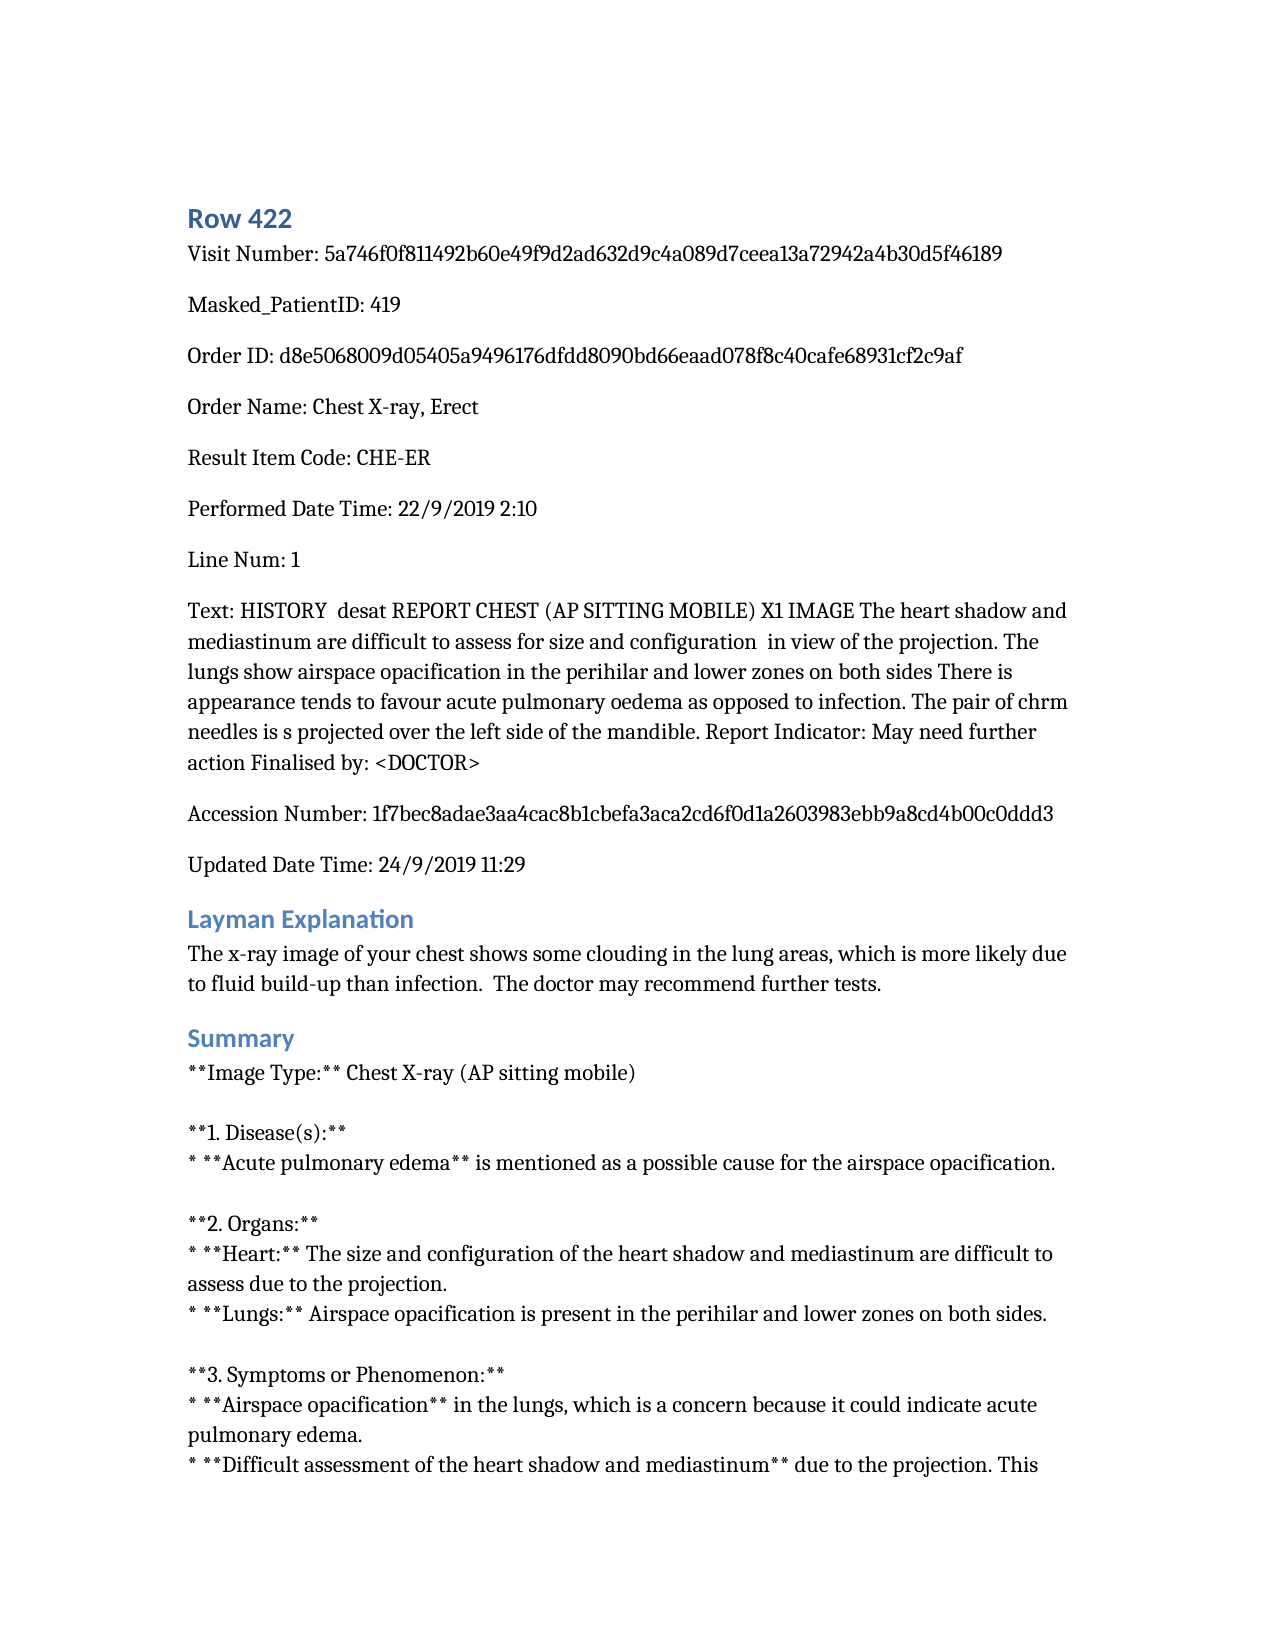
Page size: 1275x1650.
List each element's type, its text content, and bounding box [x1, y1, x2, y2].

text Result Item Code: CHE-ER [187, 445, 1087, 471]
text Text: HISTORY desat REPORT CHEST (AP SITTING MOBILE) X1 IMAGE The heart shadow and mediastinum are difficult to assess for size and configuration in view of the projection. The lungs show airspace opacification in the perihilar and lower zones on both sides There is appearance tends to favour acute pulmonary oedema as opposed to infection. The pair of chrm needles is s projected over the left side of the mandible. Report Indicator: May need further action Finalised by: <DOCTOR> [187, 598, 1087, 776]
text Accession Number: 1f7bec8adae3aa4cac8b1cbefa3aca2cd6f0d1a2603983ebb9a8cd4b00c0ddd3 [187, 800, 1087, 827]
text Visit Number: 5a746f0f811492b60e49f9d2ad632d9c4a089d7ceea13a72942a4b30d5f46189 [187, 241, 1087, 267]
text Order Name: Chest X-ray, Erect [187, 394, 1087, 420]
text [187, 1059, 1087, 1478]
subtitle Summary [187, 1022, 1087, 1054]
text Line Num: 1 [187, 547, 1087, 573]
text Updated Date Time: 24/9/2019 11:29 [187, 851, 1087, 878]
subtitle Layman Explanation [187, 902, 1087, 935]
subtitle Row 422 [187, 200, 1087, 236]
text Masked_PatientID: 419 [187, 292, 1087, 318]
text Order ID: d8e5068009d05405a9496176dfdd8090bd66eaad078f8c40cafe68931cf2c9af [187, 343, 1087, 369]
text The x-ray image of your chest shows some clouding in the lung areas, which is more likely due to fluid build-up than infection. The doctor may recommend further tests. [187, 940, 1087, 997]
text Performed Date Time: 22/9/2019 2:10 [187, 496, 1087, 522]
